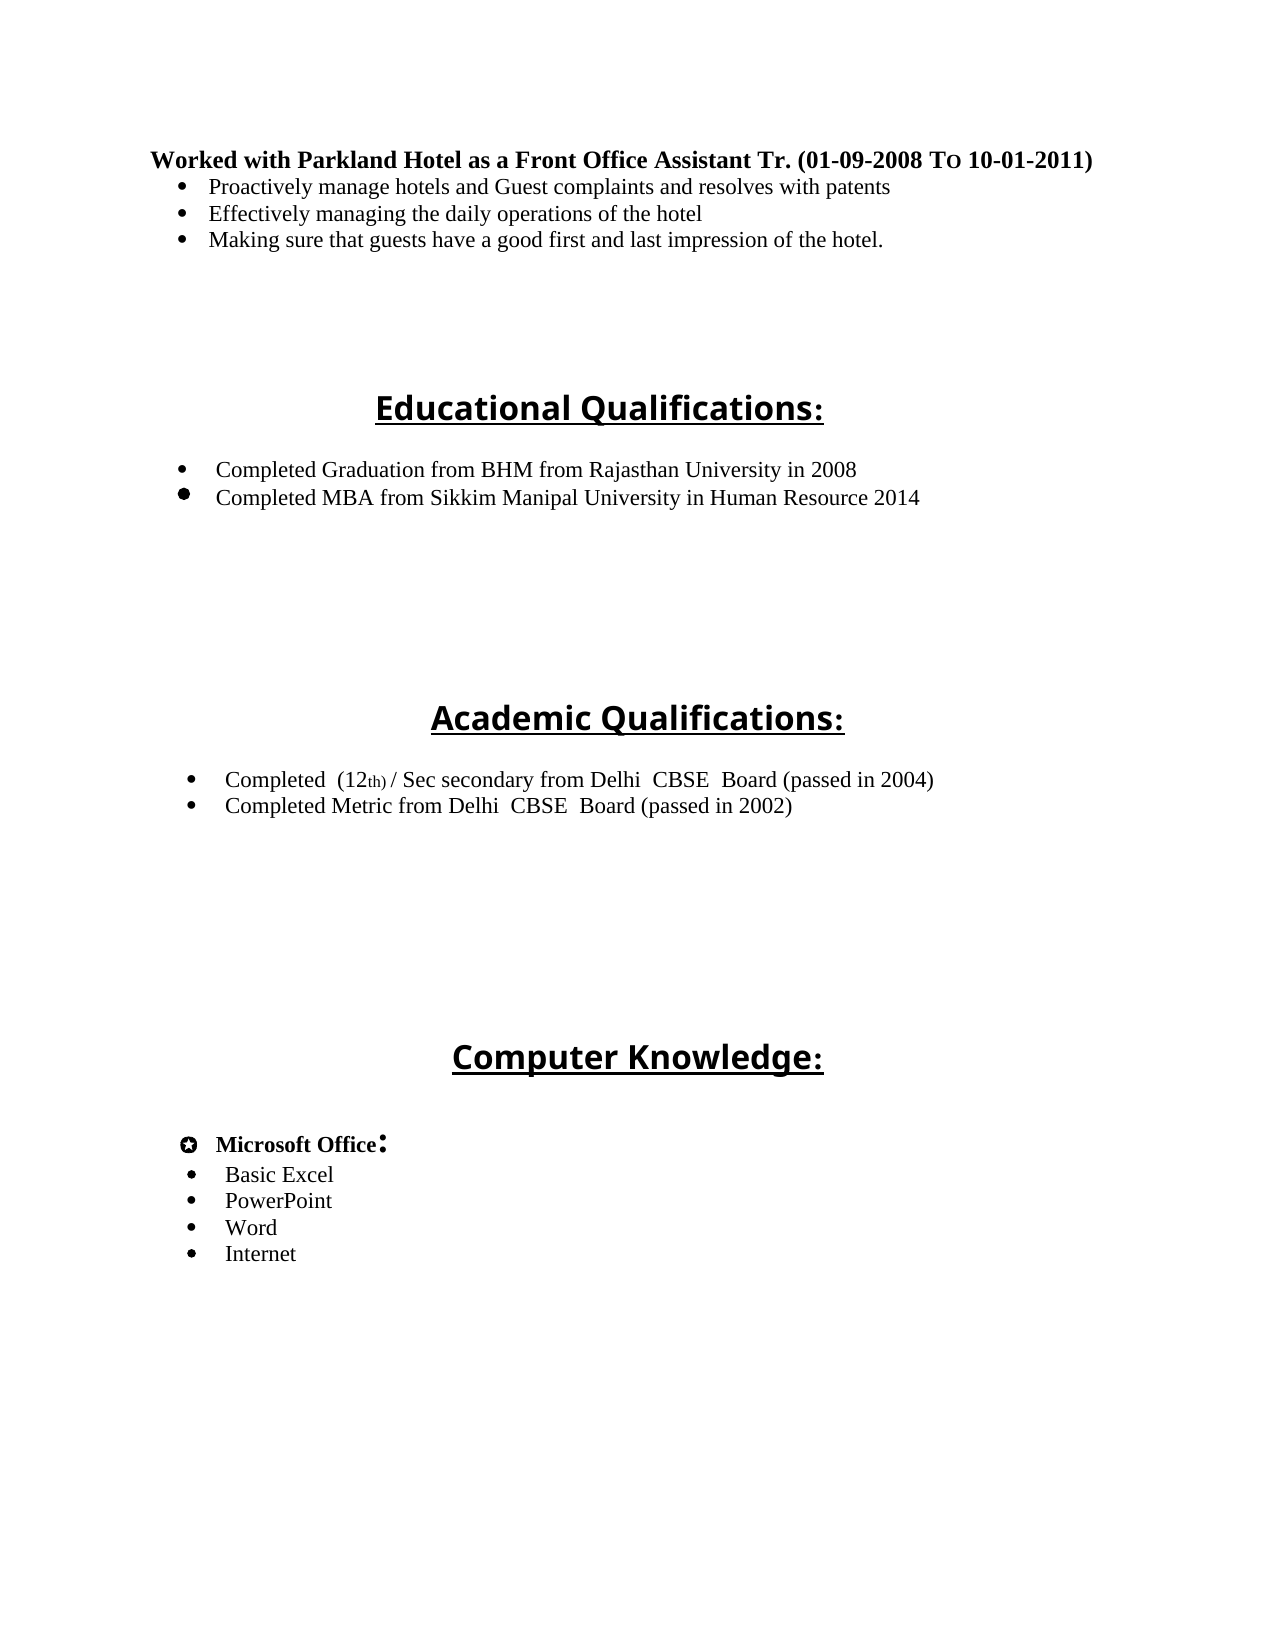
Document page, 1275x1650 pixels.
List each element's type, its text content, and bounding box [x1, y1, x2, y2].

list Making sure that guests have a good first and last impression of the hotel. [178, 226, 1125, 252]
list Completed (12th) / Sec secondary from Delhi CBSE Board (passed in 2004) [187, 766, 1125, 792]
text Worked with Parkland Hotel as a Front Office Assistant Tr. (01-09-2008 To 10-01-2011) [150, 145, 1125, 173]
list Internet [187, 1240, 1125, 1266]
list Microsoft Office: [178, 1118, 1125, 1161]
list PowerPoint [187, 1187, 1125, 1214]
text Academic Qualifications: [150, 694, 1125, 740]
list Effectively managing the daily operations of the hotel [178, 200, 1125, 226]
list Proactively manage hotels and Guest complaints and resolves with patents [178, 173, 1125, 200]
text Computer Knowledge: [150, 1034, 1125, 1079]
list Completed Graduation from BHM from Rajasthan University in 2008 [178, 456, 1125, 482]
text Educational Qualifications: [300, 384, 1125, 430]
list Completed Metric from Delhi CBSE Board (passed in 2002) [187, 792, 1125, 819]
list Completed MBA from Sikkim Manipal University in Human Resource 2014 [178, 482, 1125, 513]
list Basic Excel [187, 1161, 1125, 1187]
list Word [187, 1214, 1125, 1240]
